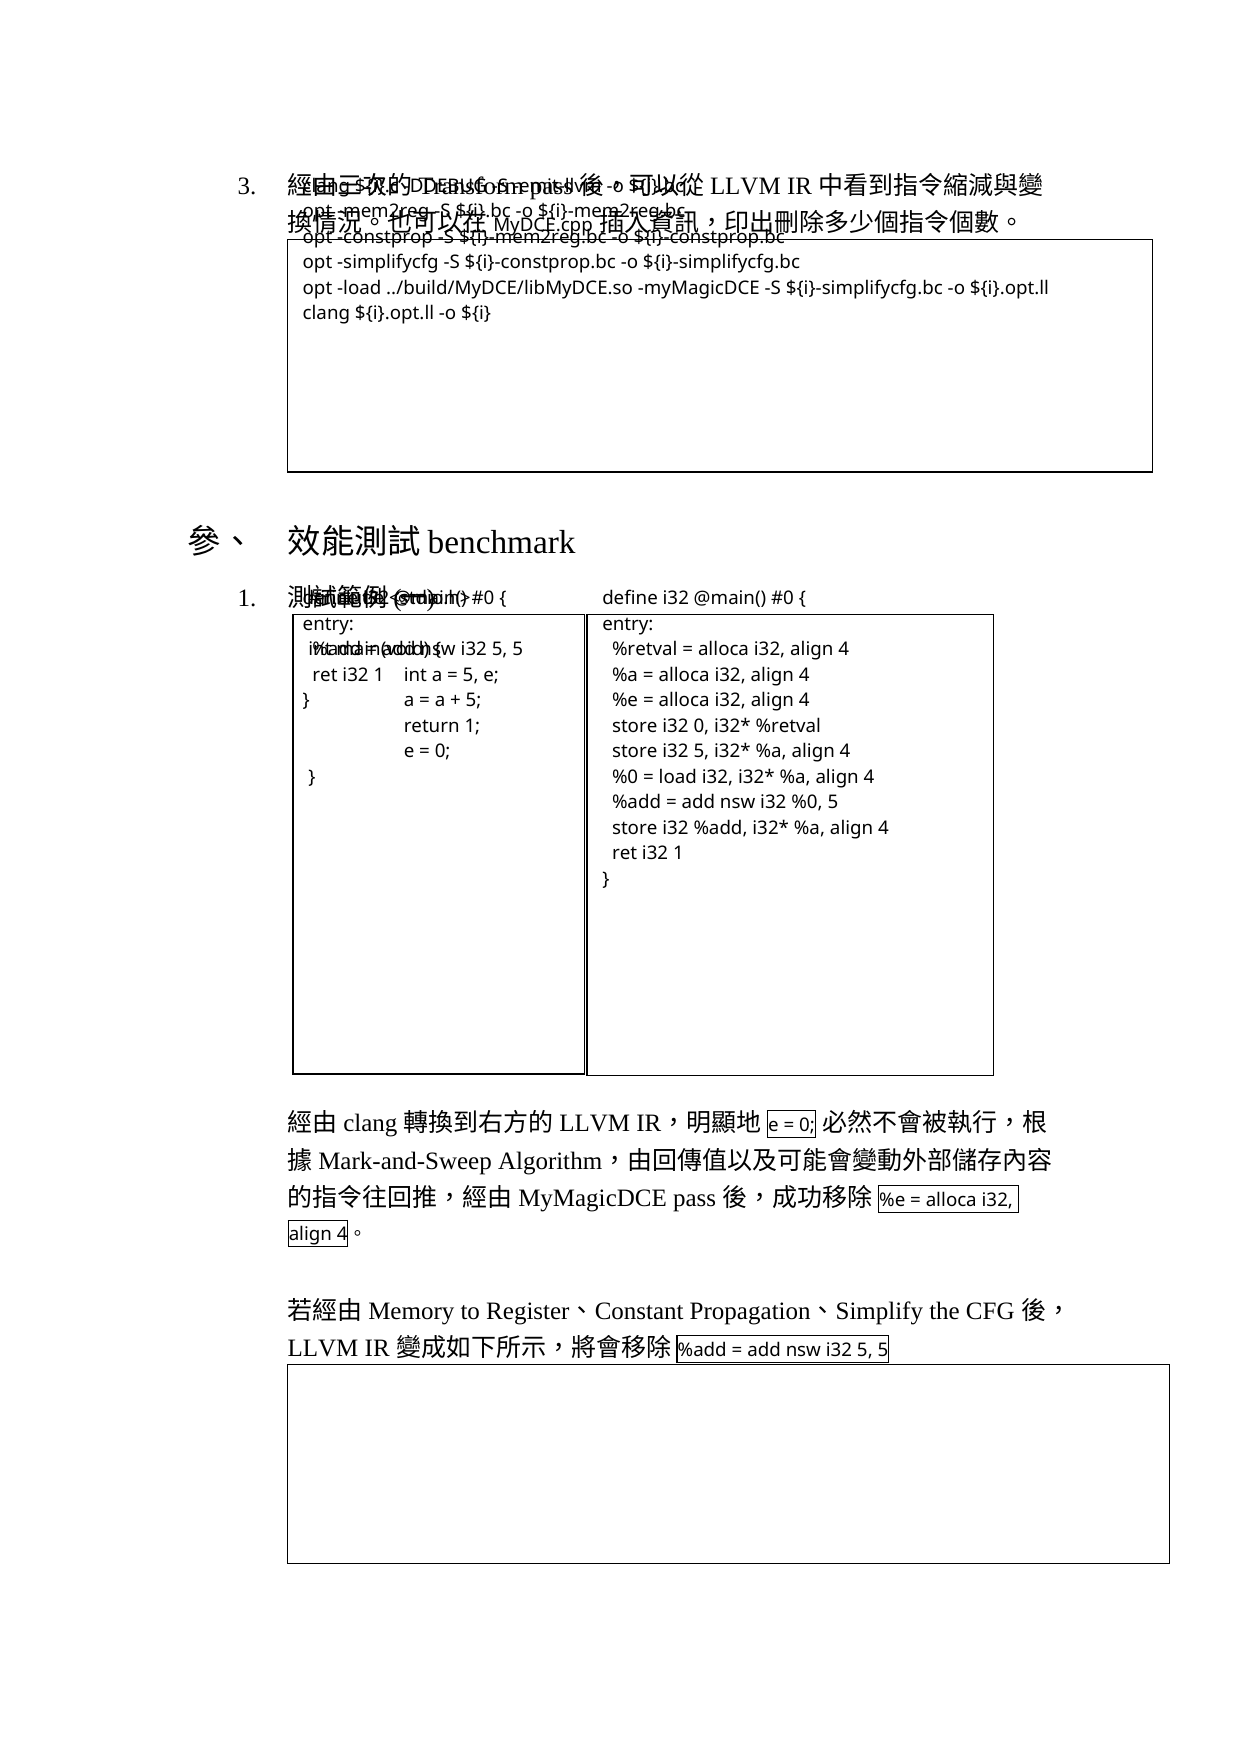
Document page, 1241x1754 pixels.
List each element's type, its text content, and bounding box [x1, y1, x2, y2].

list 經由三次的 Transform pass 後，可以從 LLVM IR 中看到指令縮減與變換情況。也可以在 MyDCE.cpp 插入資訊，印出刪除多少個指令個數。 [237, 164, 1053, 502]
list 效能測試benchmark [187, 502, 1053, 577]
list 測試範例 (一) 經由 clang 轉換到右方的 LLVM IR，明顯地 e = 0; 必然不會被執行，根據 Mark-and-Sweep Algorithm，由回傳值以及可能會變動外部儲存內容的指令往回推，經由 MyMagicDCE pass 後，成功移除 %e = alloca i32, align 4。 若經由 Memory to Register、Constant Propagation、Simplify the CFG 後，LLVM IR 變成如下所示，將會移除 %add = add nsw i32 5, 5 [237, 577, 1053, 1589]
